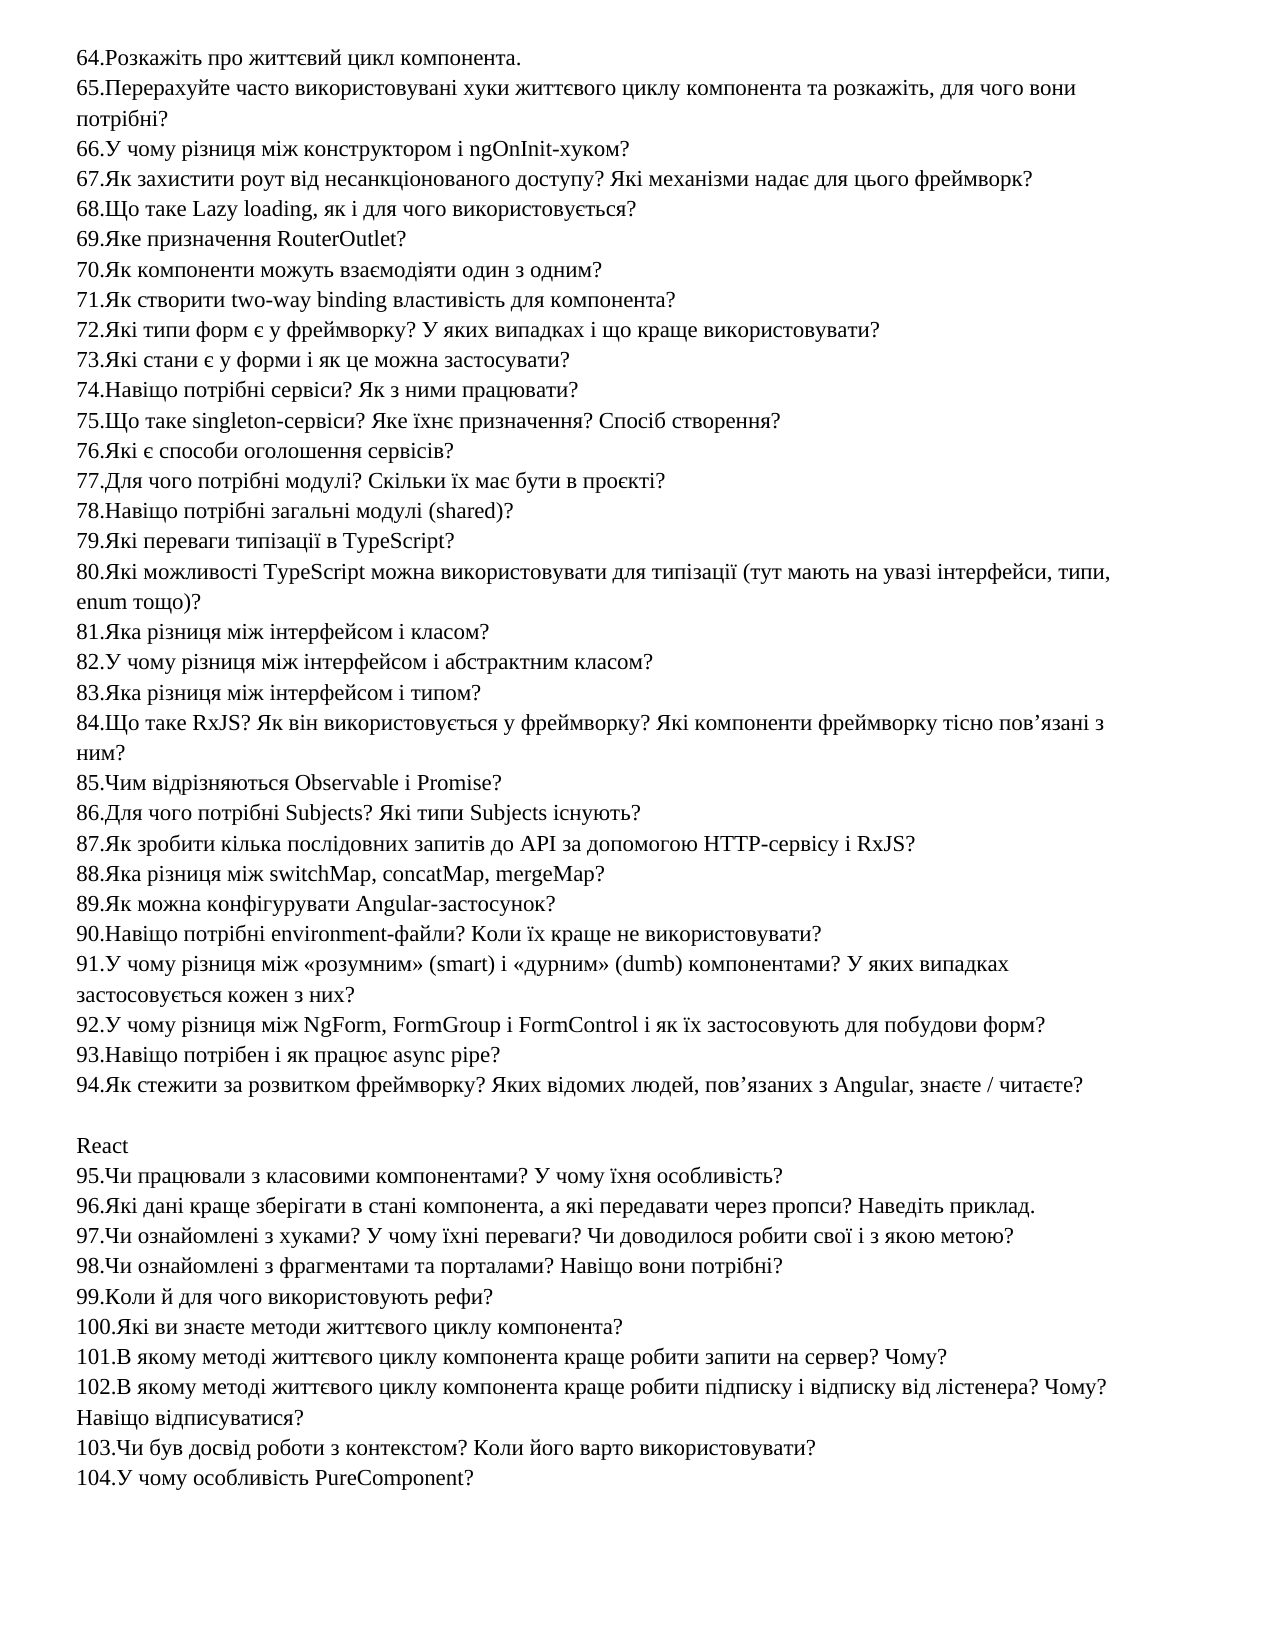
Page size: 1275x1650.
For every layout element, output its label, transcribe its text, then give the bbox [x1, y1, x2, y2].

text 65.Перерахуйте часто використовувані хуки життєвого циклу компонента та розкажіть, для чого вони потрібні? [76, 74, 1125, 131]
text 91.У чому різниця між «розумним» (smart) і «дурним» (dumb) компонентами? У яких випадках застосовується кожен з них? [76, 951, 1125, 1007]
text 77.Для чого потрібні модулі? Скільки їх має бути в проєкті? [76, 467, 1125, 493]
text 81.Яка різниця між інтерфейсом і класом? [76, 618, 1125, 644]
text 98.Чи ознайомлені з фрагментами та порталами? Навіщо вони потрібні? [76, 1253, 1125, 1279]
text 80.Які можливості TypeScript можна використовувати для типізації (тут мають на увазі інтерфейси, типи, enum тощо)? [76, 558, 1125, 614]
text 103.Чи був досвід роботи з контекстом? Коли його варто використовувати? [76, 1434, 1125, 1460]
text 92.У чому різниця між NgForm, FormGroup і FormControl і як їх застосовують для побудови форм? [76, 1011, 1125, 1037]
text 85.Чим відрізняються Observable і Promise? [76, 769, 1125, 796]
text 99.Коли й для чого використовують рефи? [76, 1283, 1125, 1309]
text 89.Як можна конфігурувати Angular-застосунок? [76, 890, 1125, 916]
text 73.Які стани є у форми і як це можна застосувати? [76, 346, 1125, 373]
text 90.Навіщо потрібні environment-файли? Коли їх краще не використовувати? [76, 920, 1125, 947]
text 75.Що таке singleton-сервіси? Яке їхнє призначення? Спосіб створення? [76, 407, 1125, 433]
text 100.Які ви знаєте методи життєвого циклу компонента? [76, 1313, 1125, 1339]
text 94.Як стежити за розвитком фреймворку? Яких відомих людей, пов’язаних з Angular, знаєте / читаєте? [76, 1071, 1125, 1098]
text 84.Що таке RxJS? Як він використовується у фреймворку? Які компоненти фреймворку тісно пов’язані з ним? [76, 709, 1125, 765]
text 83.Яка різниця між інтерфейсом і типом? [76, 679, 1125, 705]
text 101.В якому методі життєвого циклу компонента краще робити запити на сервер? Чому? [76, 1343, 1125, 1369]
text 79.Які переваги типізації в TypeScript? [76, 528, 1125, 554]
text 95.Чи працювали з класовими компонентами? У чому їхня особливість? [76, 1162, 1125, 1188]
text React [76, 1132, 1125, 1158]
text 74.Навіщо потрібні сервіси? Як з ними працювати? [76, 377, 1125, 403]
text 93.Навіщо потрібен і як працює async pipe? [76, 1041, 1125, 1067]
text 68.Що таке Lazy loading, як і для чого використовується? [76, 195, 1125, 222]
text 102.В якому методі життєвого циклу компонента краще робити підписку і відписку від лістенера? Чому? Навіщо відписуватися? [76, 1373, 1125, 1430]
text 66.У чому різниця між конструктором і ngOnInit-хуком? [76, 135, 1125, 161]
text 64.Розкажіть про життєвий цикл компонента. [76, 44, 1125, 71]
text 87.Як зробити кілька послідовних запитів до API за допомогою HTTP-сервісу і RxJS? [76, 830, 1125, 856]
text 76.Які є способи оголошення сервісів? [76, 437, 1125, 463]
text 67.Як захистити роут від несанкціонованого доступу? Які механізми надає для цього фреймворк? [76, 165, 1125, 191]
text 88.Яка різниця між switchMap, concatMap, mergeMap? [76, 860, 1125, 886]
text 72.Які типи форм є у фреймворку? У яких випадках і що краще використовувати? [76, 316, 1125, 342]
text 86.Для чого потрібні Subjects? Які типи Subjects існують? [76, 799, 1125, 826]
text 97.Чи ознайомлені з хуками? У чому їхні переваги? Чи доводилося робити свої і з якою метою? [76, 1222, 1125, 1249]
text 82.У чому різниця між інтерфейсом і абстрактним класом? [76, 648, 1125, 675]
text 78.Навіщо потрібні загальні модулі (shared)? [76, 497, 1125, 524]
text 71.Як створити two-way binding властивість для компонента? [76, 286, 1125, 312]
text 69.Яке призначення RouterOutlet? [76, 226, 1125, 252]
text 70.Як компоненти можуть взаємодіяти один з одним? [76, 256, 1125, 282]
text 104.У чому особливість PureComponent? [76, 1464, 1125, 1490]
text 96.Які дані краще зберігати в стані компонента, а які передавати через пропси? Наведіть приклад. [76, 1192, 1125, 1218]
